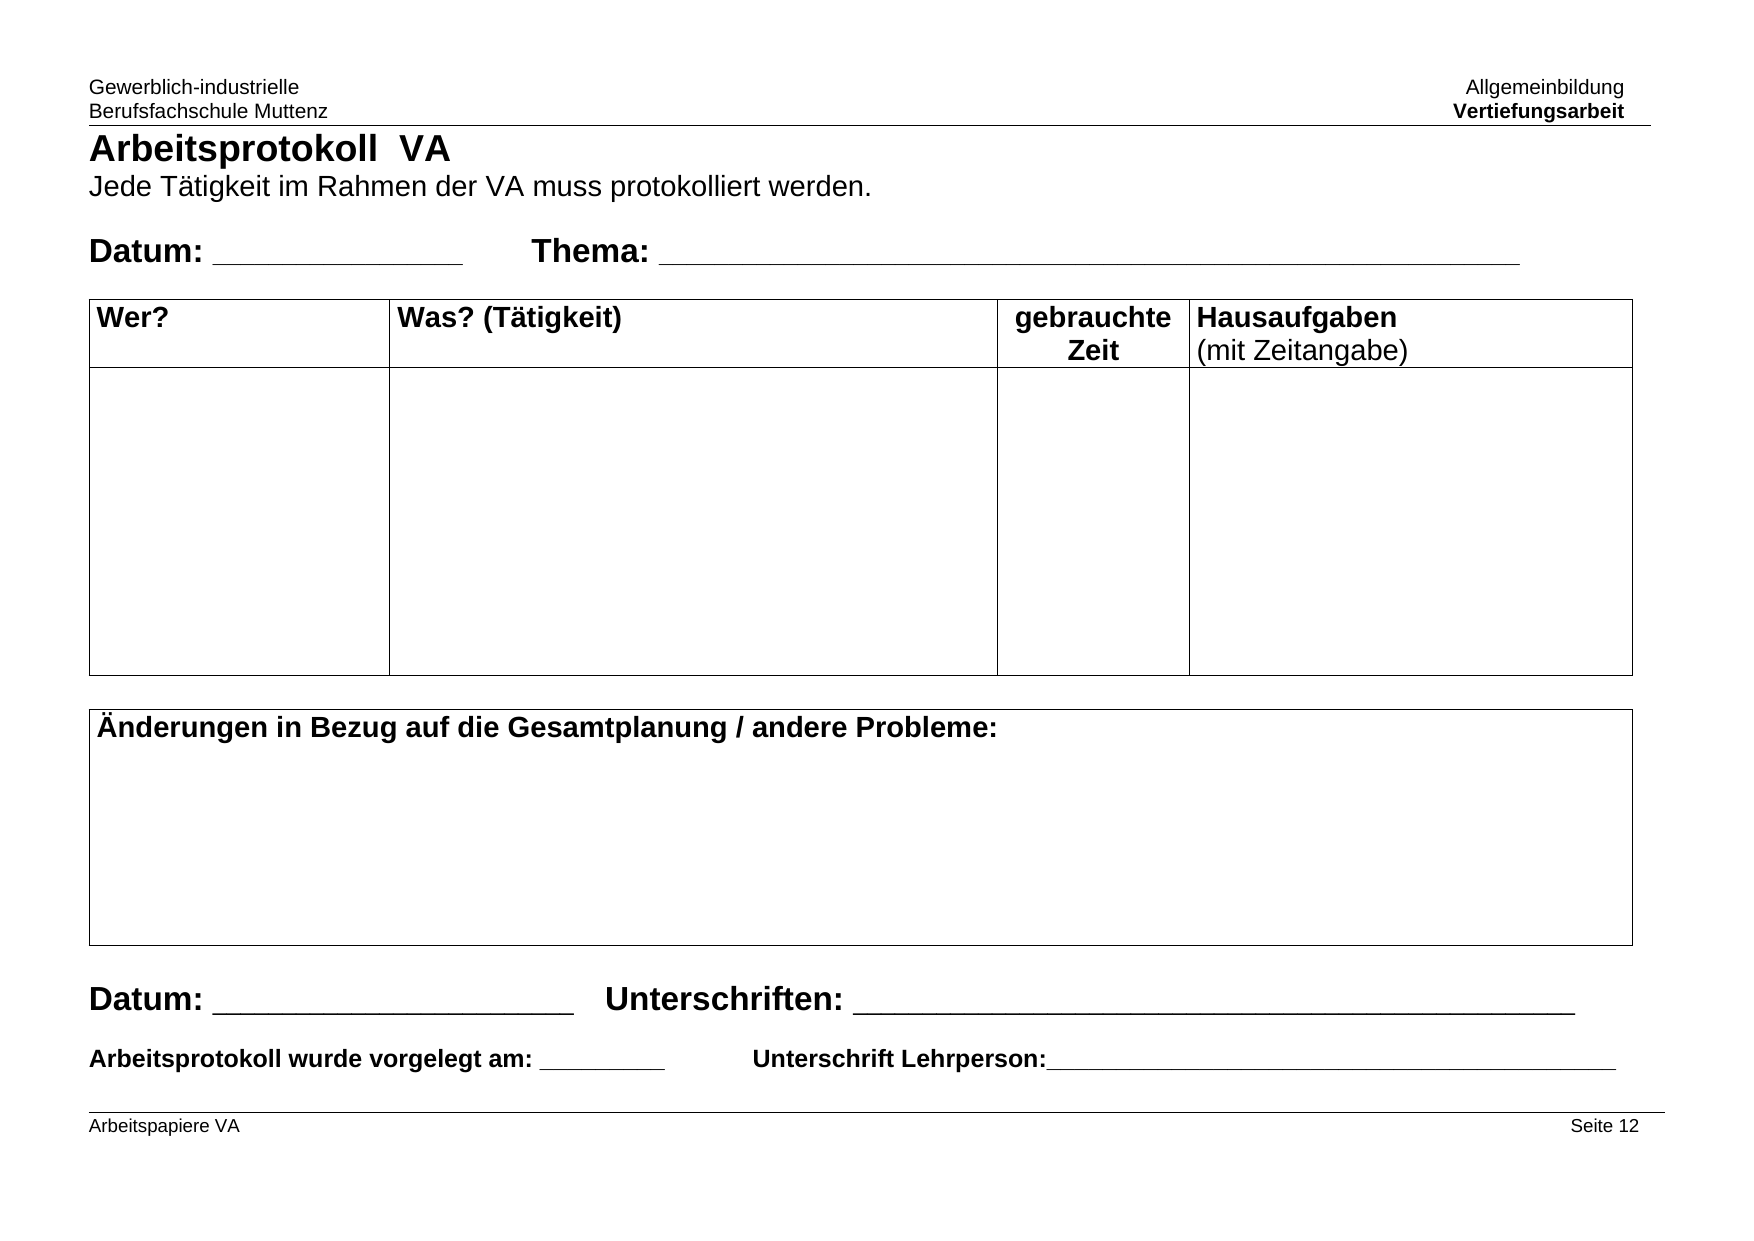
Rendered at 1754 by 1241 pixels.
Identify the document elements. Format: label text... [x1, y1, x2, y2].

table_cell [390, 368, 997, 674]
text Jede Tätigkeit im Rahmen der VA muss protokolliert werden. [89, 169, 1665, 203]
text Arbeitsprotokoll VA [89, 126, 1665, 169]
table_header Hausaufgaben (mit Zeitangabe) [1190, 300, 1632, 367]
table_cell [998, 368, 1189, 674]
table_header Wer? [90, 300, 389, 367]
table_header Änderungen in Bezug auf die Gesamtplanung / andere Probleme: [90, 710, 1632, 945]
text Datum: __________________ Thema: ______________________________________________________________ [89, 231, 1665, 270]
table_cell [90, 368, 389, 674]
table_header Was? (Tätigkeit) [390, 300, 997, 367]
table_header gebrauchte Zeit [998, 300, 1189, 367]
text Arbeitsprotokoll wurde vorgelegt am: _________ Unterschrift Lehrperson:_________________________________________ [89, 1044, 1665, 1073]
table_cell [1190, 368, 1632, 674]
text Datum: __________________________ Unterschriften: ____________________________________________________ [89, 979, 1665, 1018]
